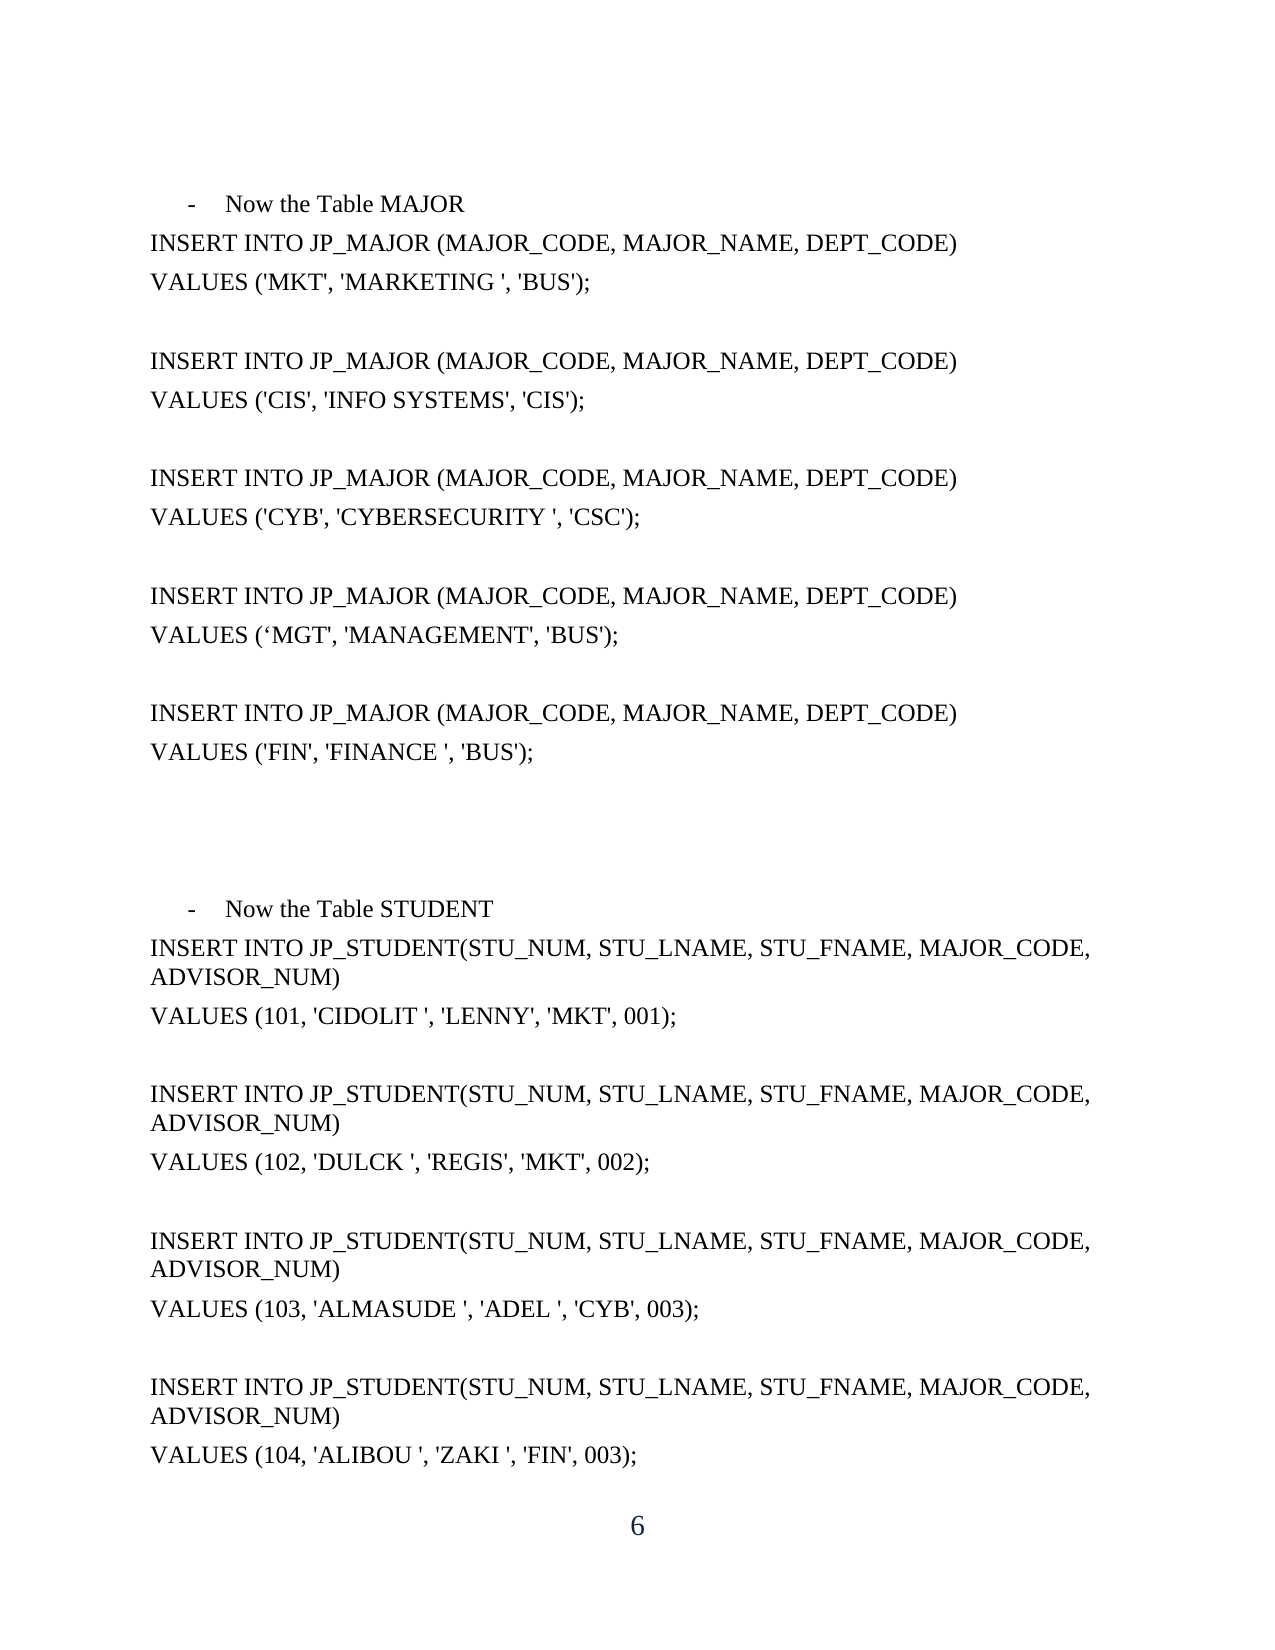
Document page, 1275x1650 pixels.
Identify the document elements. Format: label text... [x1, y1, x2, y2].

text VALUES ('MKT', 'MARKETING ', 'BUS'); [150, 267, 1125, 296]
text INSERT INTO JP_MAJOR (MAJOR_CODE, MAJOR_NAME, DEPT_CODE) [150, 581, 1125, 609]
text VALUES ('CIS', 'INFO SYSTEMS', 'CIS'); [150, 385, 1125, 414]
text INSERT INTO JP_STUDENT(STU_NUM, STU_LNAME, STU_FNAME, MAJOR_CODE, ADVISOR_NUM) [150, 1079, 1125, 1137]
text VALUES ('FIN', 'FINANCE ', 'BUS'); [150, 737, 1125, 766]
text INSERT INTO JP_MAJOR (MAJOR_CODE, MAJOR_NAME, DEPT_CODE) [150, 346, 1125, 374]
text VALUES (104, 'ALIBOU ', 'ZAKI ', 'FIN', 003); [150, 1440, 1125, 1469]
list Now the Table MAJOR [187, 189, 1125, 218]
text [150, 1372, 1125, 1429]
text VALUES (103, 'ALMASUDE ', 'ADEL ', 'CYB', 003); [150, 1294, 1125, 1322]
text INSERT INTO JP_MAJOR (MAJOR_CODE, MAJOR_NAME, DEPT_CODE) [150, 698, 1125, 727]
text VALUES (‘MGT', 'MANAGEMENT', 'BUS'); [150, 620, 1125, 649]
text VALUES (102, 'DULCK ', 'REGIS', 'MKT', 002); [150, 1147, 1125, 1176]
text VALUES ('CYB', 'CYBERSECURITY ', 'CSC'); [150, 502, 1125, 531]
list Now the Table STUDENT [187, 894, 1125, 923]
text INSERT INTO JP_STUDENT(STU_NUM, STU_LNAME, STU_FNAME, MAJOR_CODE, ADVISOR_NUM) [150, 1226, 1125, 1283]
text INSERT INTO JP_MAJOR (MAJOR_CODE, MAJOR_NAME, DEPT_CODE) [150, 228, 1125, 257]
text INSERT INTO JP_STUDENT(STU_NUM, STU_LNAME, STU_FNAME, MAJOR_CODE, ADVISOR_NUM) [150, 933, 1125, 991]
text INSERT INTO JP_MAJOR (MAJOR_CODE, MAJOR_NAME, DEPT_CODE) [150, 463, 1125, 492]
text VALUES (101, 'CIDOLIT ', 'LENNY', 'MKT', 001); [150, 1001, 1125, 1030]
